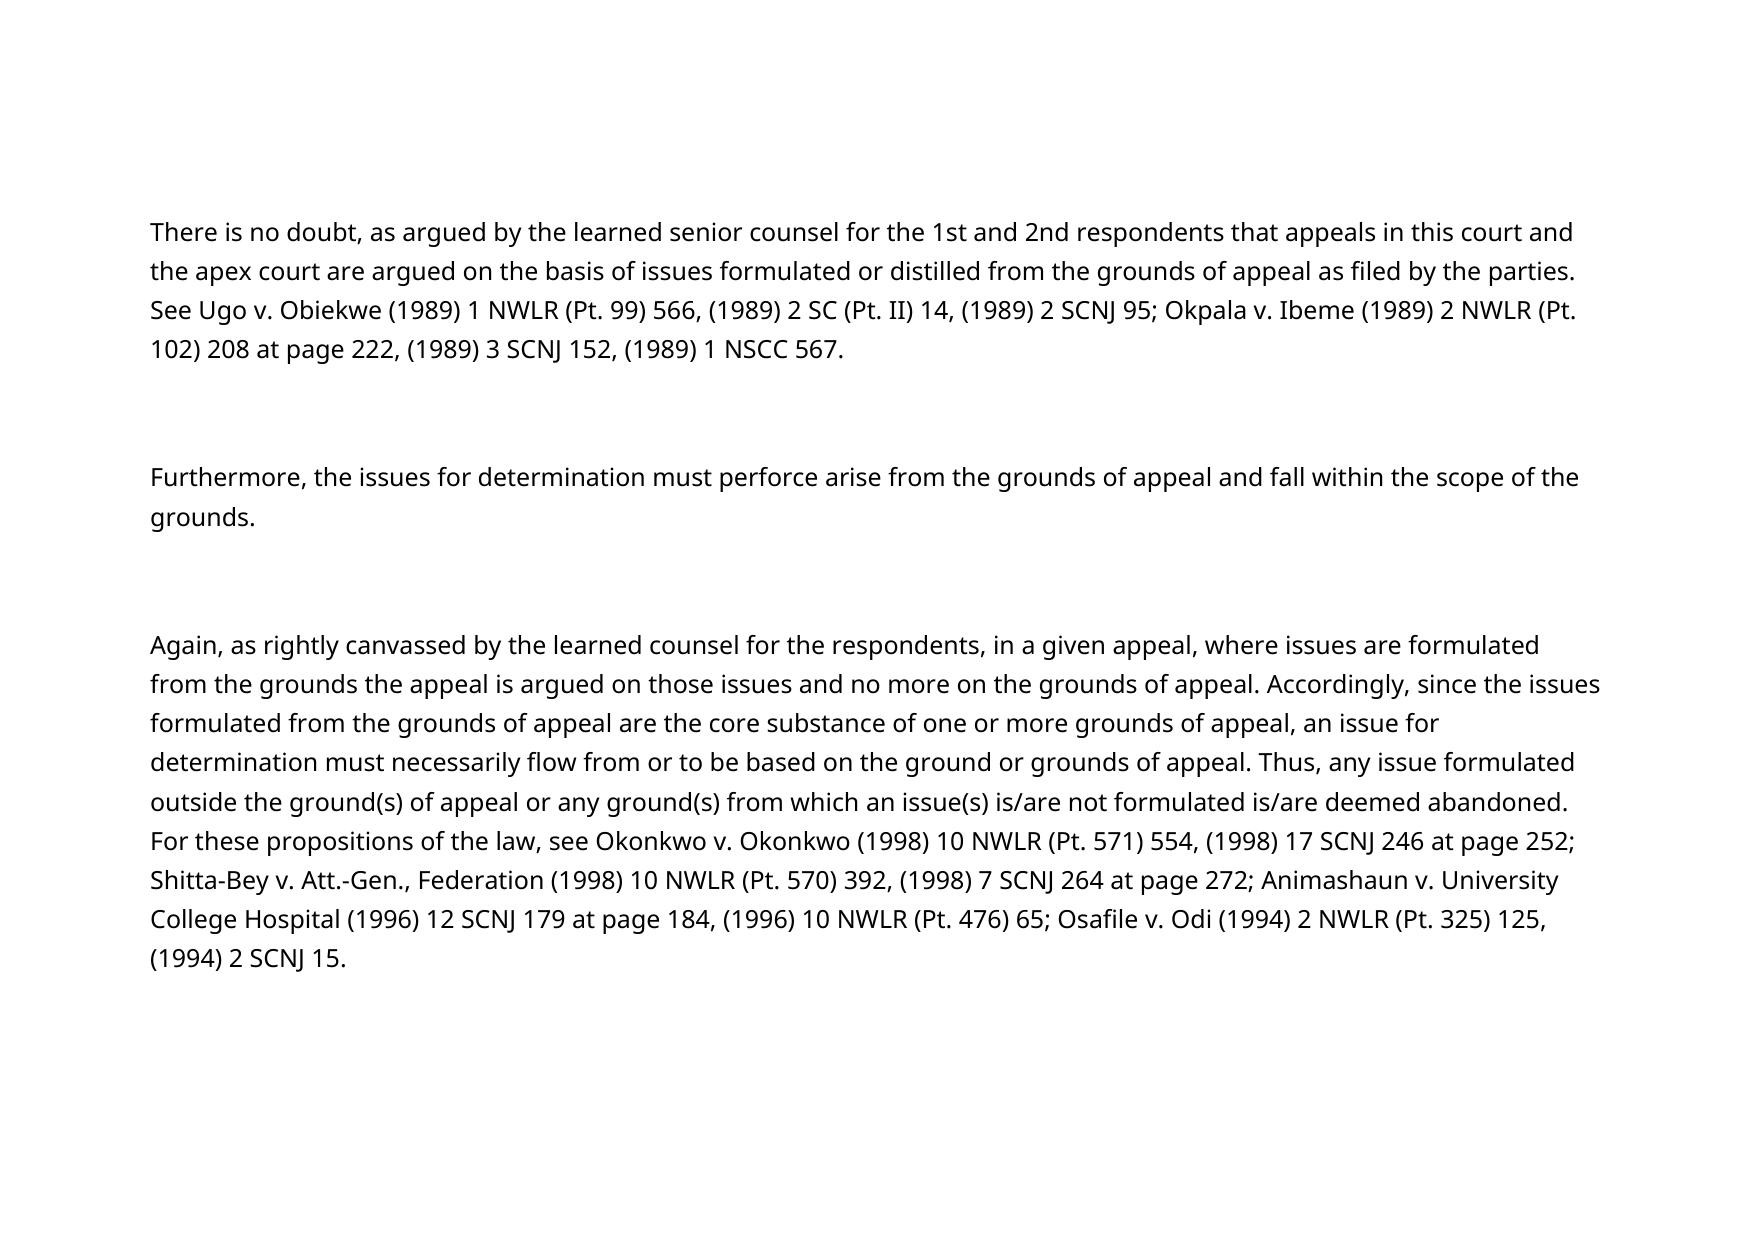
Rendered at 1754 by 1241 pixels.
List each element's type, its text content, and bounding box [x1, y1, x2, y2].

text Again, as rightly canvassed by the learned counsel for the respondents, in a given appeal, where issues are formulated from the grounds the appeal is argued on those issues and no more on the grounds of appeal. Accordingly, since the issues formulated from the grounds of appeal are the core substance of one or more grounds of appeal, an issue for determination must necessarily flow from or to be based on the ground or grounds of appeal. Thus, any issue formulated outside the ground(s) of appeal or any ground(s) from which an issue(s) is/are not formulated is/are deemed abandoned. For these propositions of the law, see Okonkwo v. Okonkwo (1998) 10 NWLR (Pt. 571) 554, (1998) 17 SCNJ 246 at page 252; Shitta-Bey v. Att.-Gen., Federation (1998) 10 NWLR (Pt. 570) 392, (1998) 7 SCNJ 264 at page 272; Animashaun v. University College Hospital (1996) 12 SCNJ 179 at page 184, (1996) 10 NWLR (Pt. 476) 65; Osafile v. Odi (1994) 2 NWLR (Pt. 325) 125, (1994) 2 SCNJ 15. [150, 627, 1604, 975]
text Furthermore, the issues for determination must perforce arise from the grounds of appeal and fall within the scope of the grounds. [150, 460, 1604, 533]
text There is no doubt, as argued by the learned senior counsel for the 1st and 2nd respondents that appeals in this court and the apex court are argued on the basis of issues formulated or distilled from the grounds of appeal as filed by the parties. See Ugo v. Obiekwe (1989) 1 NWLR (Pt. 99) 566, (1989) 2 SC (Pt. II) 14, (1989) 2 SCNJ 95; Okpala v. Ibeme (1989) 2 NWLR (Pt. 102) 208 at page 222, (1989) 3 SCNJ 152, (1989) 1 NSCC 567. [150, 214, 1604, 366]
